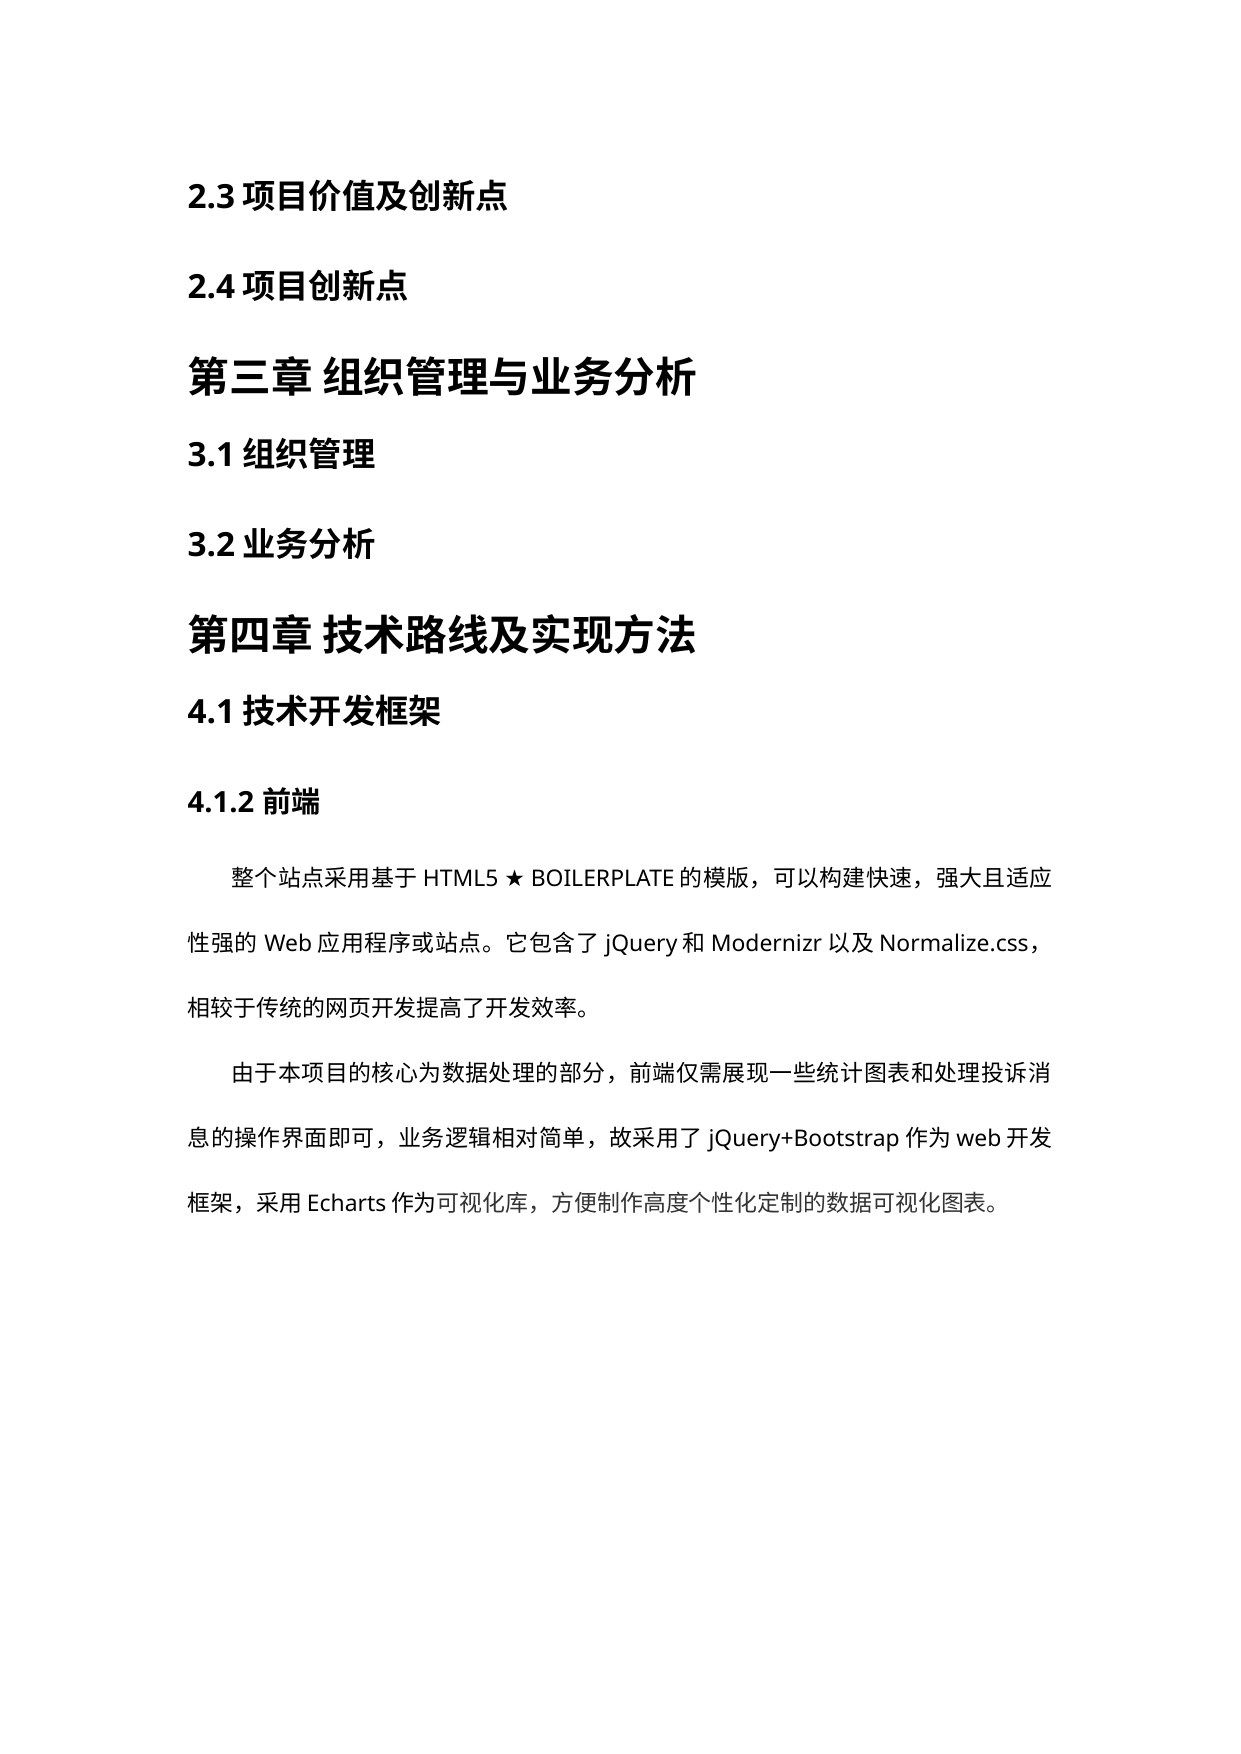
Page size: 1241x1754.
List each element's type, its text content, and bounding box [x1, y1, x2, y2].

subtitle 3.1组织管理 [187, 419, 1053, 484]
subtitle 4.1技术开发框架 [187, 677, 1053, 742]
subtitle 第四章 技术路线及实现方法 [187, 599, 1053, 664]
subtitle 3.2业务分析 [187, 509, 1053, 574]
subtitle 2.4项目创新点 [187, 252, 1053, 317]
subtitle 第三章 组织管理与业务分析 [187, 342, 1053, 407]
text 由于本项目的核心为数据处理的部分，前端仅需展现一些统计图表和处理投诉消息的操作界面即可，业务逻辑相对简单，故采用了jQuery+Bootstrap作为web开发框架，采用Echarts作为可视化库，方便制作高度个性化定制的数据可视化图表。 [187, 1039, 1053, 1234]
subtitle 2.3项目价值及创新点 [187, 162, 1053, 227]
subtitle 4.1.2 前端 [187, 767, 1053, 832]
text 整个站点采用基于HTML5 ★ BOILERPLATE的模版，可以构建快速，强大且适应性强的 Web应用程序或站点。它包含了jQuery和Modernizr以及Normalize.css，相较于传统的网页开发提高了开发效率。 [187, 844, 1053, 1039]
